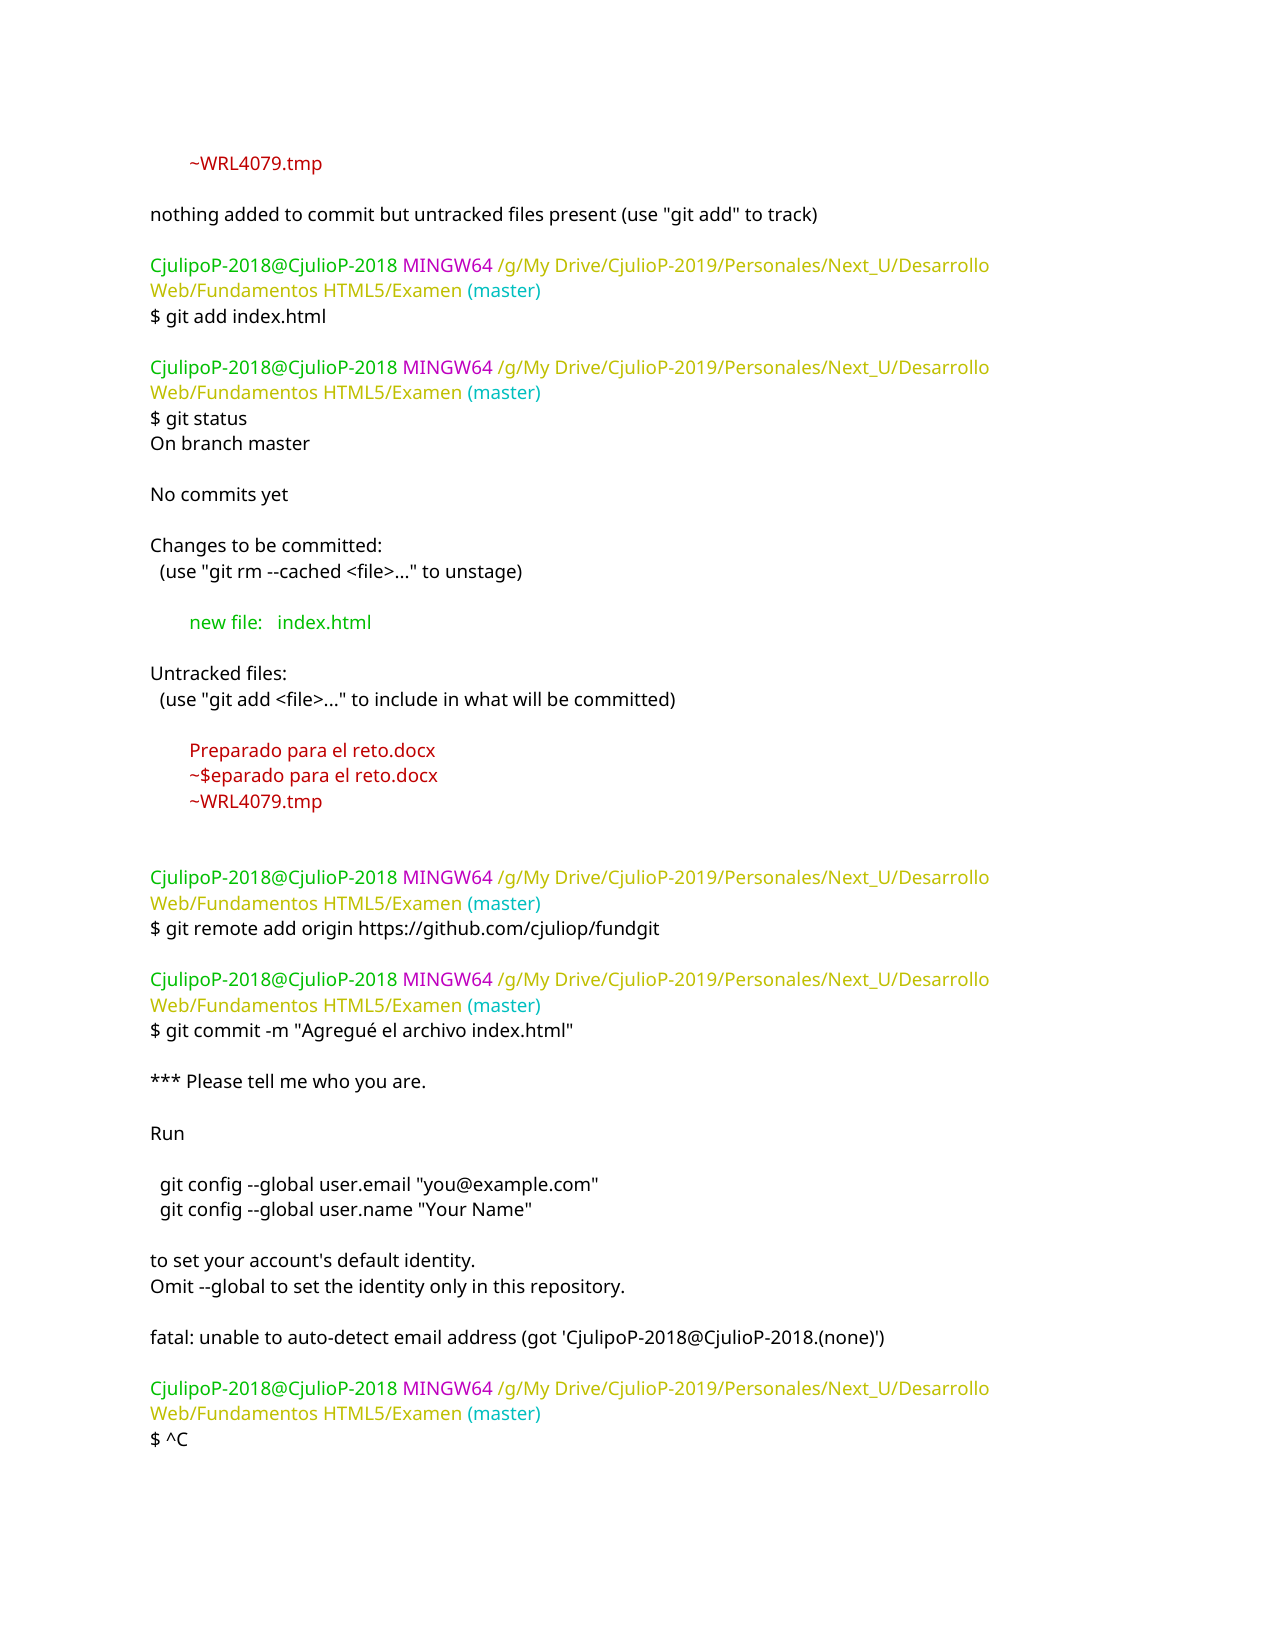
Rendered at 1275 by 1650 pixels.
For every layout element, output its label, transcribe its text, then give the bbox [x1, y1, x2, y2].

text $ ^C [150, 1426, 1125, 1452]
text ~WRL4079.tmp [150, 150, 1125, 176]
text *** Please tell me who you are. [150, 1069, 1125, 1094]
text to set your account's default identity. [150, 1247, 1125, 1273]
text CjulipoP-2018@CjulioP-2018 MINGW64 /g/My Drive/CjulioP-2019/Personales/Next_U/Desarrollo Web/Fundamentos HTML5/Examen (master) [150, 252, 1125, 303]
text nothing added to commit but untracked files present (use "git add" to track) [150, 201, 1125, 227]
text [150, 1375, 1125, 1426]
text On branch master [150, 431, 1125, 456]
text CjulipoP-2018@CjulioP-2018 MINGW64 /g/My Drive/CjulioP-2019/Personales/Next_U/Desarrollo Web/Fundamentos HTML5/Examen (master) [150, 864, 1125, 916]
text Preparado para el reto.docx [150, 737, 1125, 762]
text $ git status [150, 405, 1125, 431]
text ~WRL4079.tmp [150, 788, 1125, 813]
text ~$eparado para el reto.docx [150, 762, 1125, 788]
text $ git remote add origin https://github.com/cjuliop/fundgit [150, 916, 1125, 941]
text Changes to be committed: [150, 533, 1125, 558]
text (use "git rm --cached <file>..." to unstage) [150, 558, 1125, 584]
text git config --global user.email "you@example.com" [150, 1171, 1125, 1196]
text CjulipoP-2018@CjulioP-2018 MINGW64 /g/My Drive/CjulioP-2019/Personales/Next_U/Desarrollo Web/Fundamentos HTML5/Examen (master) [150, 967, 1125, 1018]
text fatal: unable to auto-detect email address (got 'CjulipoP-2018@CjulioP-2018.(none)') [150, 1324, 1125, 1349]
text $ git add index.html [150, 303, 1125, 329]
text Run [150, 1120, 1125, 1145]
text git config --global user.name "Your Name" [150, 1196, 1125, 1222]
text new file: index.html [150, 609, 1125, 635]
text (use "git add <file>..." to include in what will be committed) [150, 686, 1125, 711]
text $ git commit -m "Agregué el archivo index.html" [150, 1018, 1125, 1043]
text No commits yet [150, 482, 1125, 507]
text Omit --global to set the identity only in this repository. [150, 1273, 1125, 1298]
text CjulipoP-2018@CjulioP-2018 MINGW64 /g/My Drive/CjulioP-2019/Personales/Next_U/Desarrollo Web/Fundamentos HTML5/Examen (master) [150, 354, 1125, 405]
text Untracked files: [150, 660, 1125, 686]
